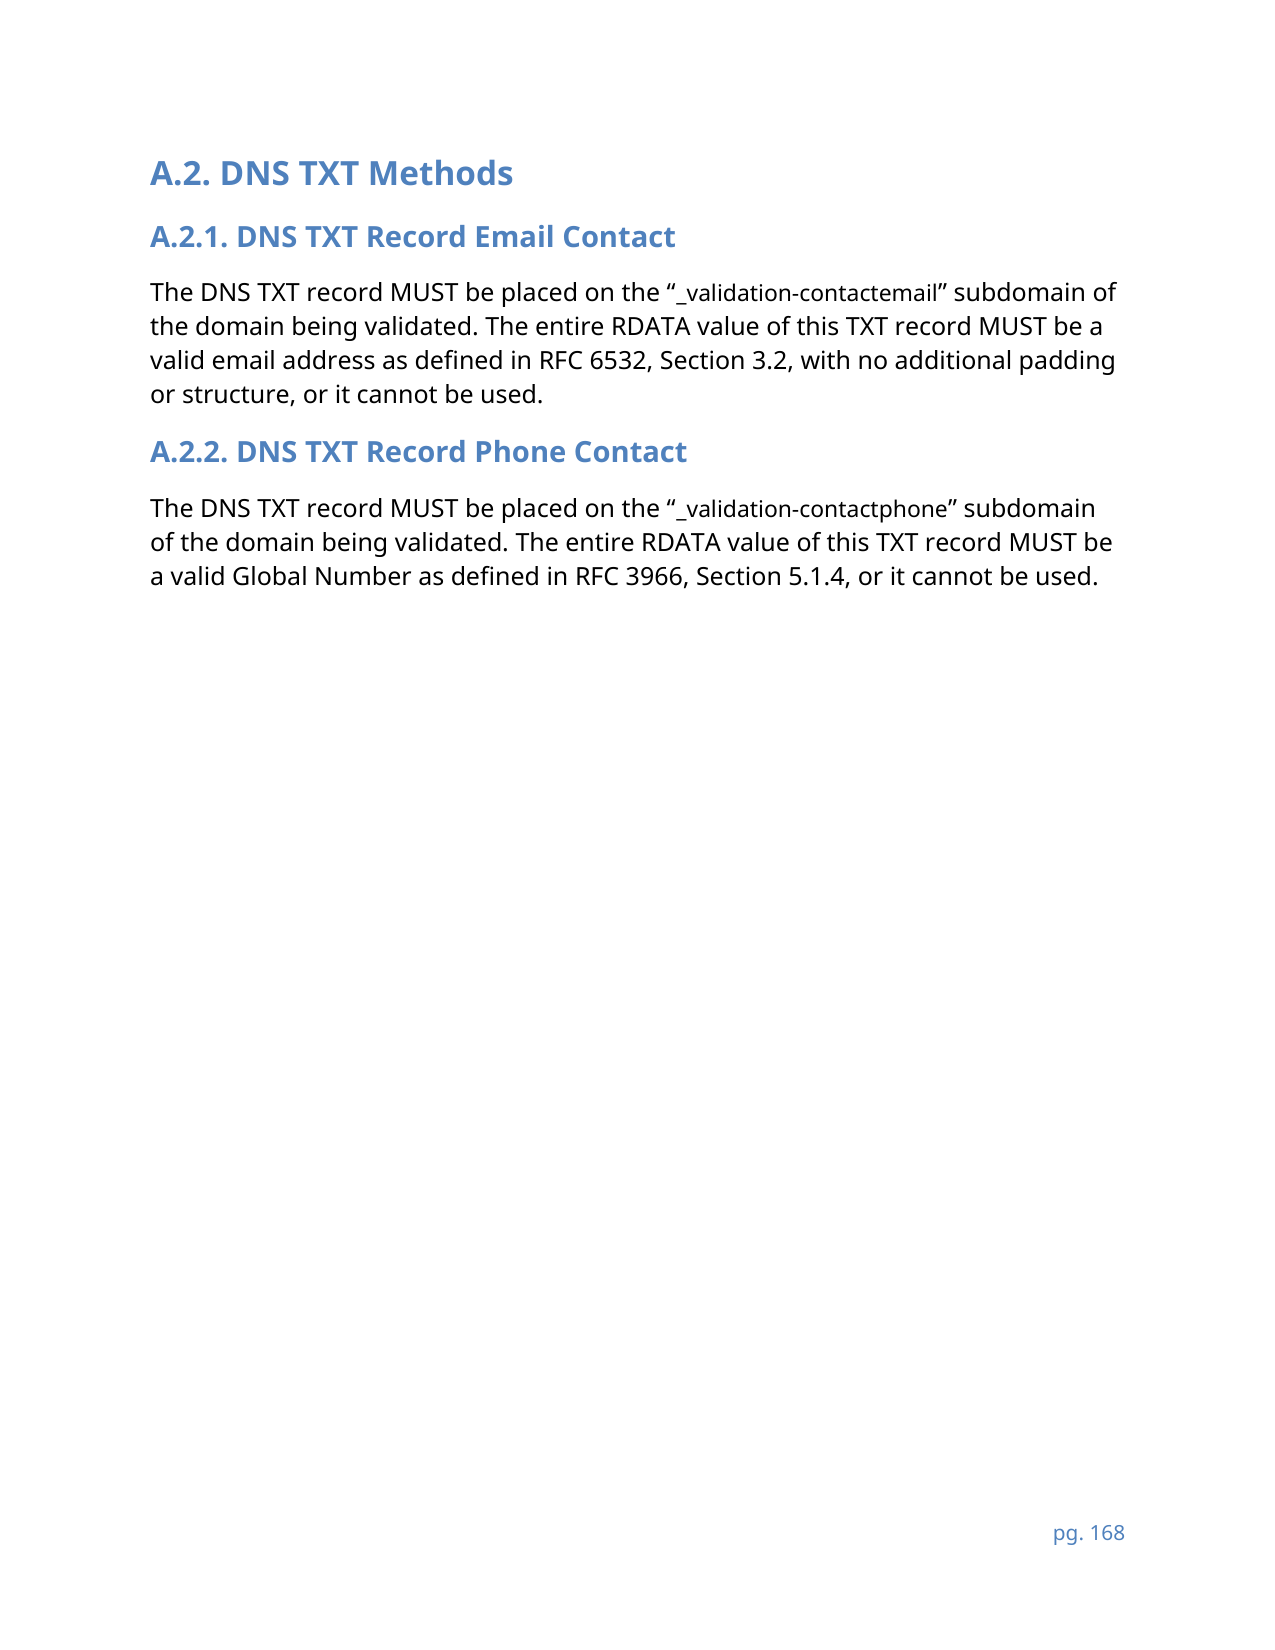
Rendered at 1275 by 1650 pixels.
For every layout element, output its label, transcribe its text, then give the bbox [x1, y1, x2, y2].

text The DNS TXT record MUST be placed on the “_validation-contactphone” subdomain of the domain being validated. The entire RDATA value of this TXT record MUST be a valid Global Number as defined in RFC 3966, Section 5.1.4, or it cannot be used. [150, 490, 1125, 592]
subtitle A.2. DNS TXT Methods [150, 150, 1125, 195]
subtitle A.2.1. DNS TXT Record Email Contact [150, 216, 1125, 256]
text The DNS TXT record MUST be placed on the “_validation-contactemail” subdomain of the domain being validated. The entire RDATA value of this TXT record MUST be a valid email address as defined in RFC 6532, Section 3.2, with no additional padding or structure, or it cannot be used. [150, 275, 1125, 411]
subtitle A.2.2. DNS TXT Record Phone Contact [150, 432, 1125, 471]
